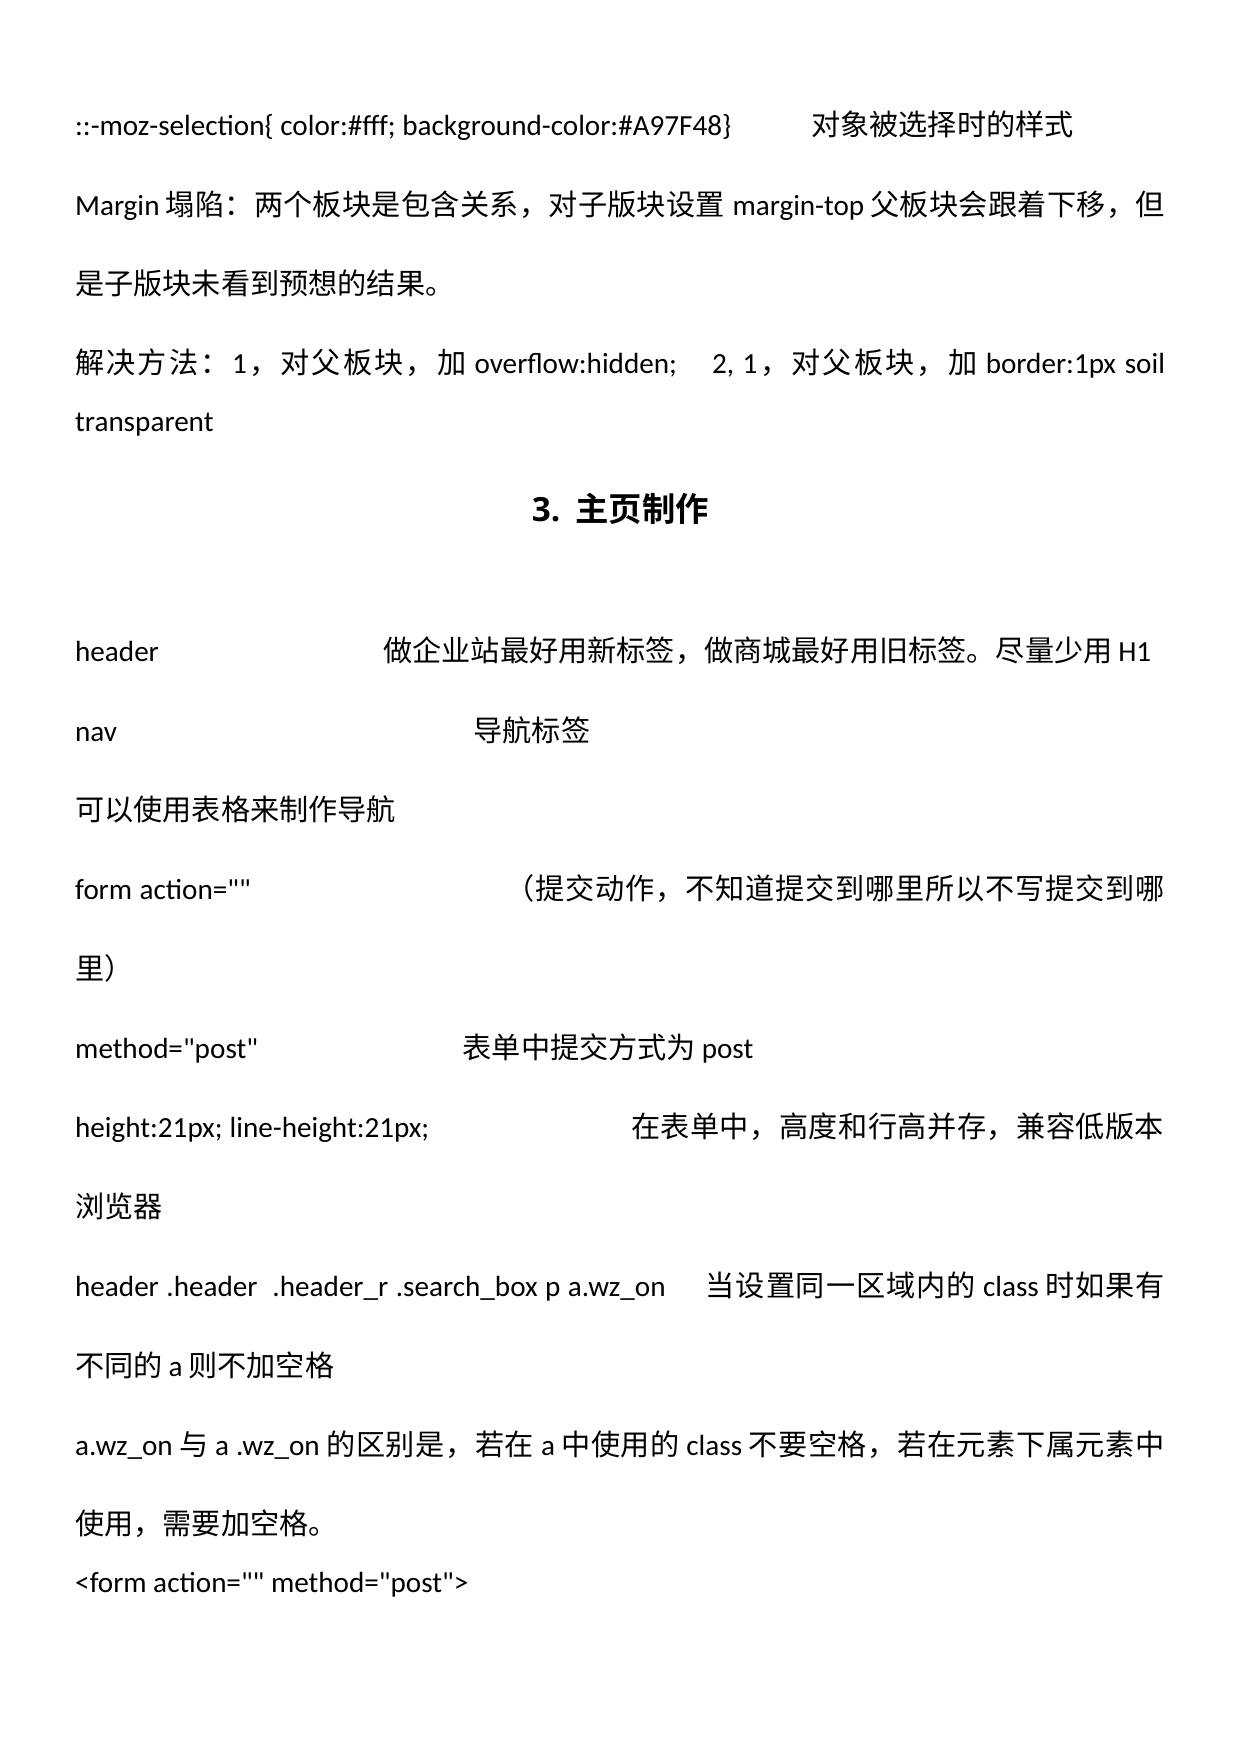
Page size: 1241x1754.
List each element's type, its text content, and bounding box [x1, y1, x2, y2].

text nav 导航标签 [75, 689, 1165, 768]
text header .header .header_r .search_box p a.wz_on 当设置同一区域内的class时如果有不同的a则不加空格 [75, 1244, 1165, 1403]
text Margin塌陷：两个板块是包含关系，对子版块设置margin-top父板块会跟着下移，但是子版块未看到预想的结果。 [75, 163, 1165, 321]
text form action="" （提交动作，不知道提交到哪里所以不写提交到哪里） [75, 847, 1165, 1006]
text 可以使用表格来制作导航 [75, 768, 1165, 847]
text header 做企业站最好用新标签，做商城最好用旧标签。尽量少用H1 [75, 609, 1165, 689]
text 解决方法：1，对父板块，加overflow:hidden; 2, 1，对父板块，加border:1px soil transparent [75, 321, 1165, 440]
text ::-moz-selection{ color:#fff; background-color:#A97F48} 对象被选择时的样式 [75, 83, 1165, 163]
text height:21px; line-height:21px; 在表单中，高度和行高并存，兼容低版本浏览器 [75, 1086, 1165, 1244]
text method="post" 表单中提交方式为post [75, 1006, 1165, 1086]
text <form action="" method="post"> [75, 1562, 1165, 1601]
subtitle 主页制作 [75, 467, 1165, 547]
text a.wz_on与a .wz_on的区别是，若在a中使用的class不要空格，若在元素下属元素中使用，需要加空格。 [75, 1403, 1165, 1562]
